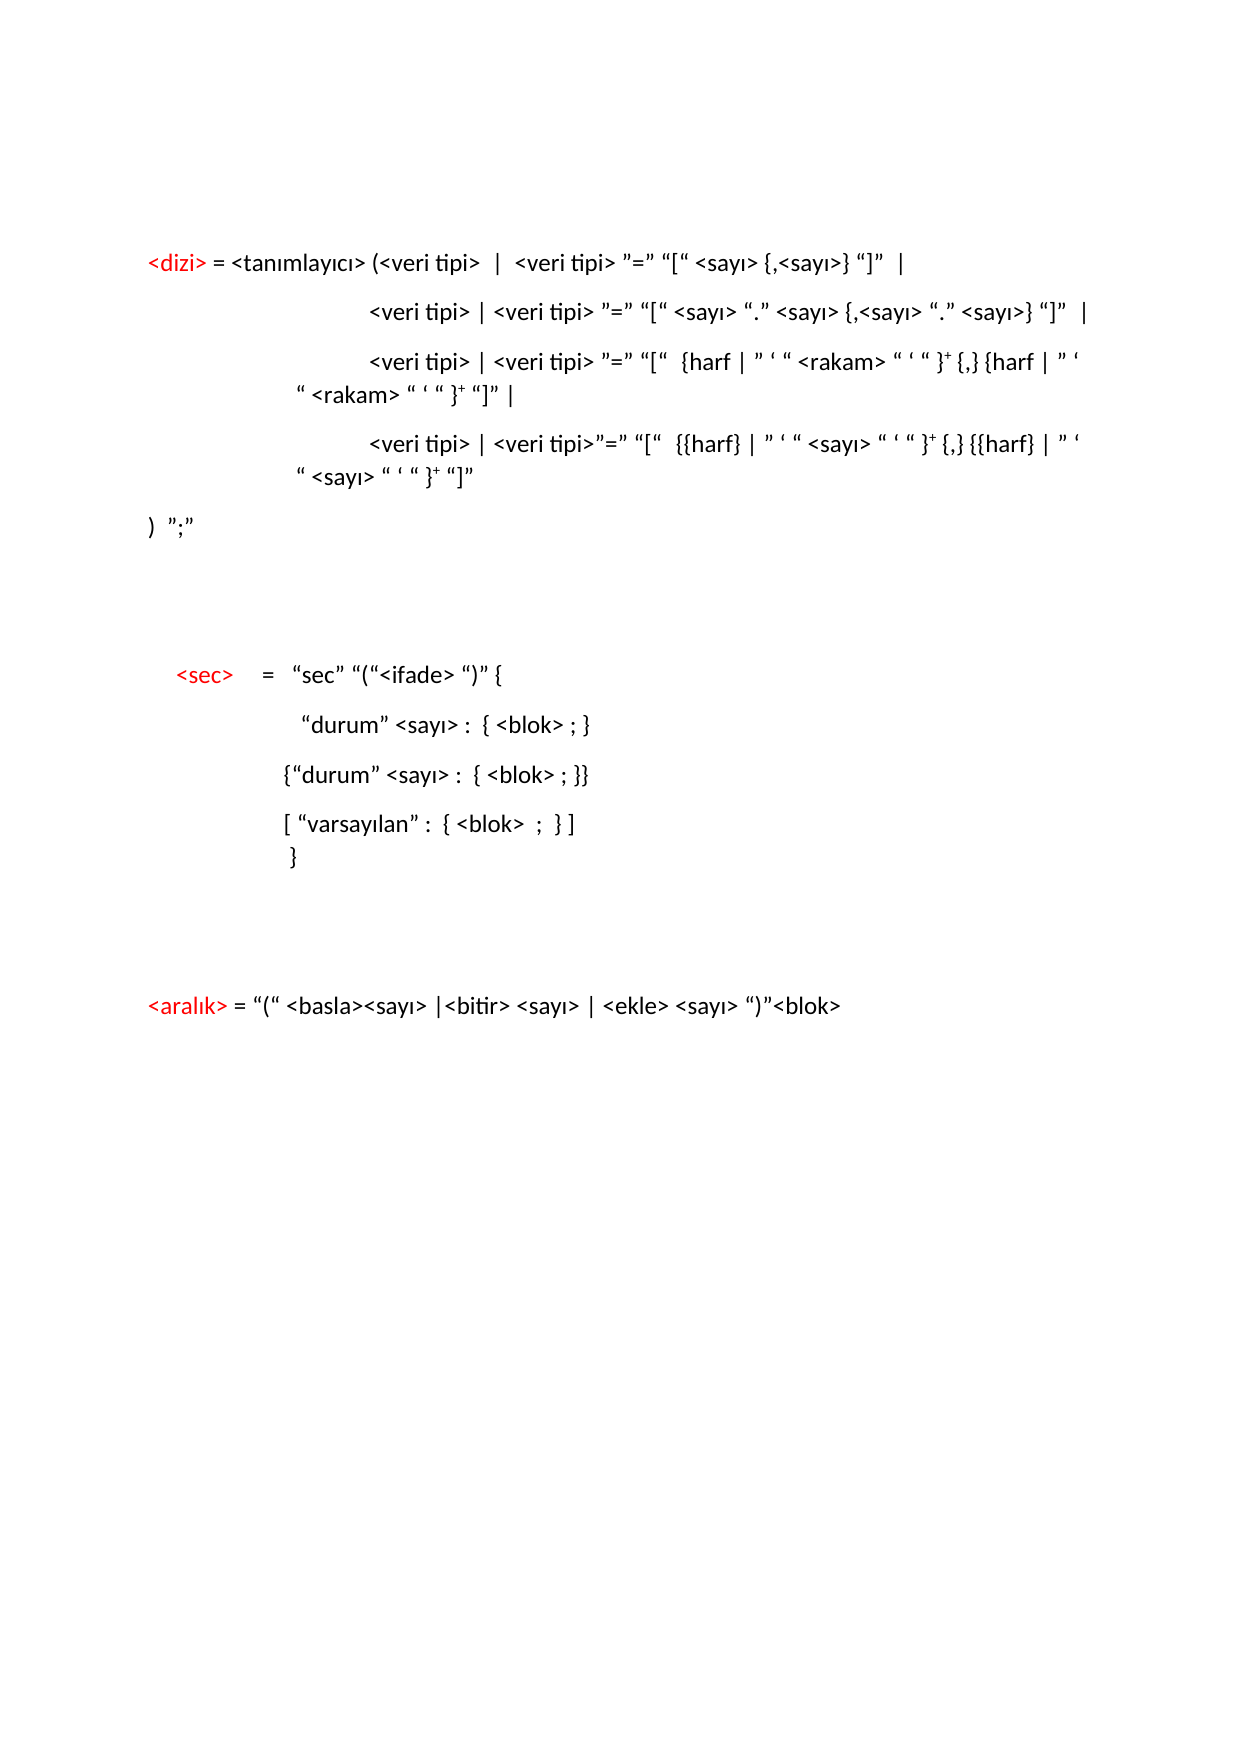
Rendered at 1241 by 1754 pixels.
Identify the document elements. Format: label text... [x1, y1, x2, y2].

text <aralık> = “(“ <basla><sayı> |<bitir> <sayı> | <ekle> <sayı> “)”<blok> [148, 990, 1093, 1021]
text [ “varsayılan” : { <blok> ; } ] } [148, 808, 1093, 872]
text <veri tipi> | <veri tipi> ”=” “[“ <sayı> “.” <sayı> {,<sayı> “.” <sayı>} “]” | [295, 296, 1093, 327]
text <sec> = “sec” “(“<ifade> “)” { [148, 660, 1093, 690]
text <veri tipi> | <veri tipi>”=” “[“ {{harf} | ” ‘ “ <sayı> “ ‘ “ }+ {,} {{harf} | ” ‘ “ <sayı> “ ‘ “ }+ “]” [295, 428, 1093, 492]
text <veri tipi> | <veri tipi> ”=” “[“ {harf | ” ‘ “ <rakam> “ ‘ “ }+ {,} {harf | ” ‘ “ <rakam> “ ‘ “ }+ “]” | [295, 346, 1093, 409]
text <dizi> = <tanımlayıcı> (<veri tipi> | <veri tipi> ”=” “[“ <sayı> {,<sayı>} “]” | [148, 247, 1093, 277]
text “durum” <sayı> : { <blok> ; } [148, 709, 1093, 740]
text {“durum” <sayı> : { <blok> ; }} [148, 759, 1093, 789]
text ) ”;” [148, 511, 1093, 541]
